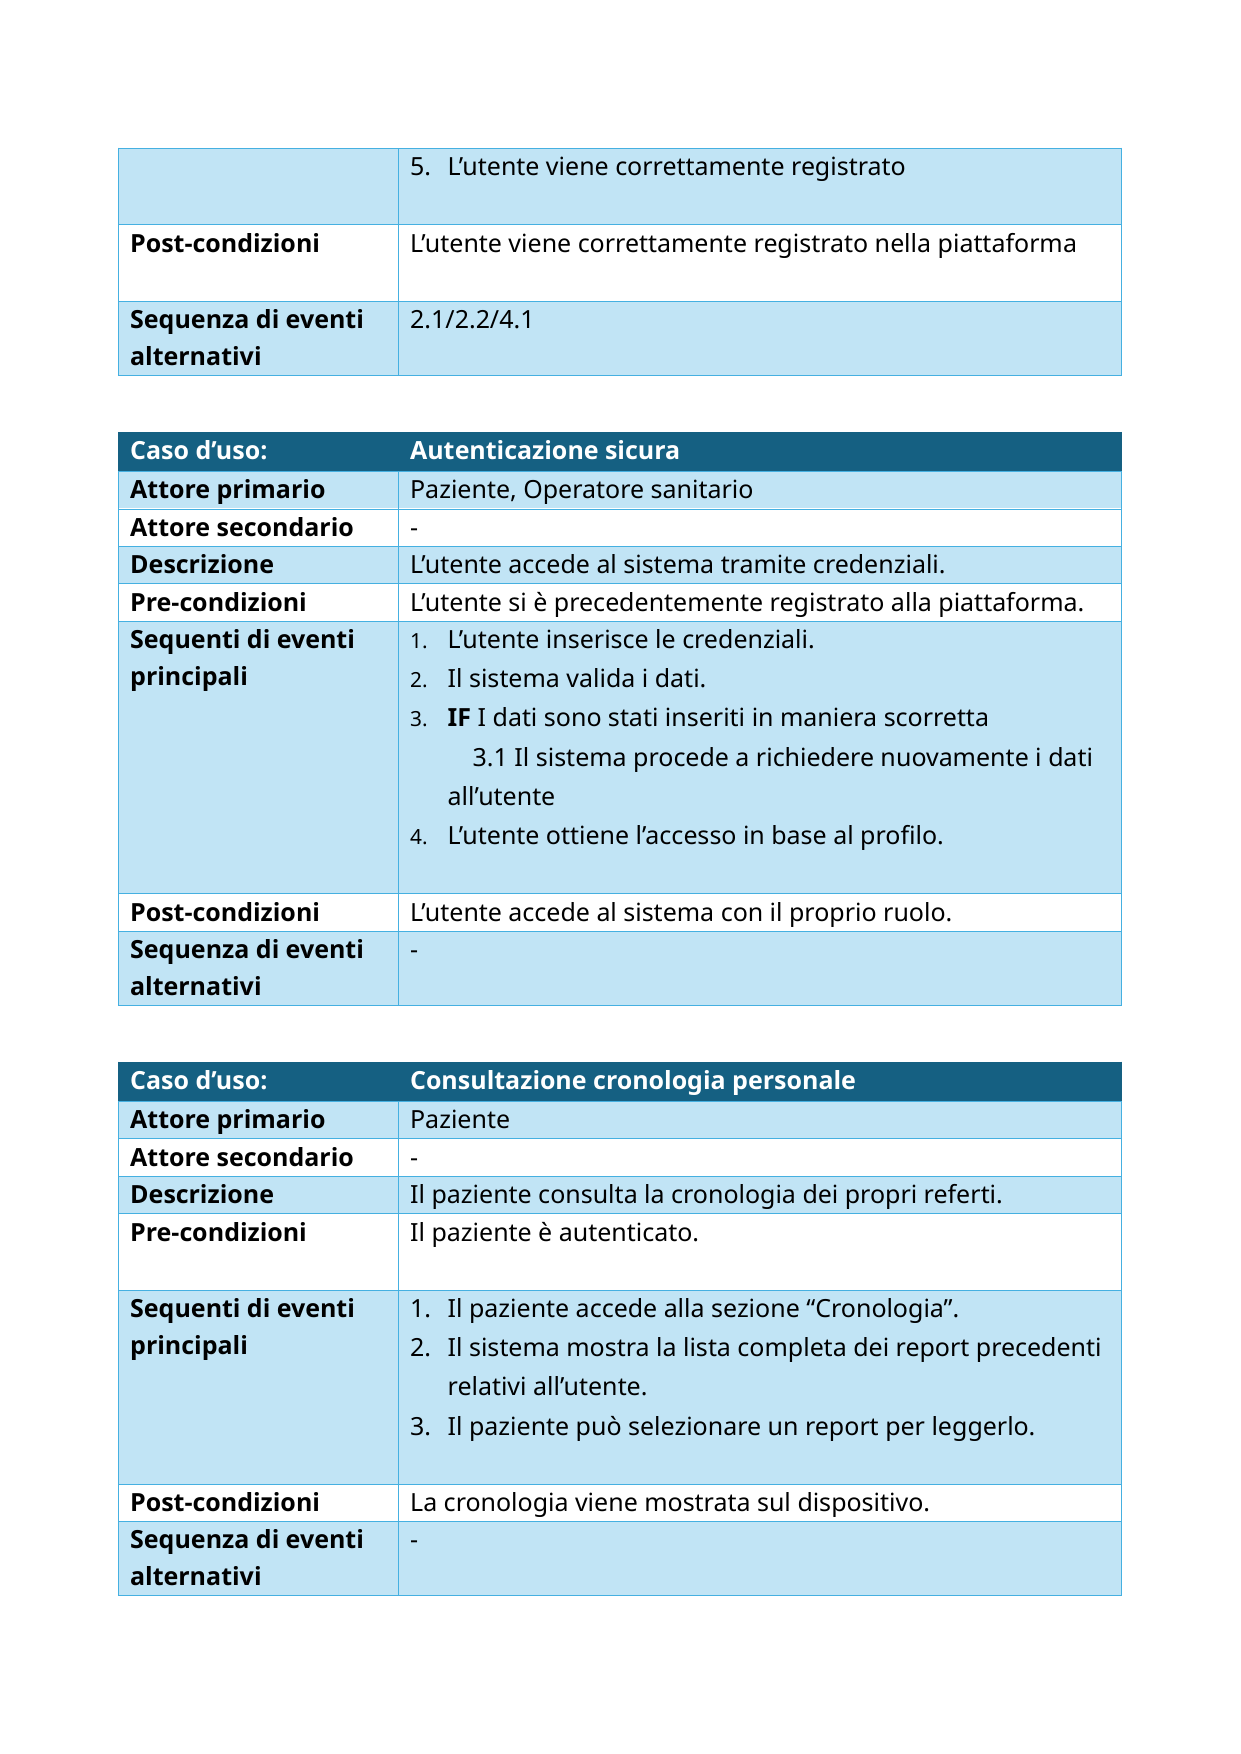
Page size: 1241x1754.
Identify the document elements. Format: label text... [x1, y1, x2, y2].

table_cell Sequenza di eventi alternativi [119, 302, 398, 375]
table_cell Descrizione [119, 547, 398, 583]
table_cell Sequenti di eventi principali [119, 1291, 398, 1484]
table_cell Attore primario [119, 472, 398, 508]
table_cell Post-condizioni [119, 894, 398, 931]
table_cell Paziente [399, 1102, 1121, 1138]
table_cell Sequenza di eventi alternativi [119, 932, 398, 1005]
table_cell - [399, 932, 1121, 1005]
table_cell L’utente viene correttamente registrato nella piattaforma [399, 225, 1121, 301]
table_cell Sequenza di eventi alternativi [119, 1522, 398, 1595]
table_cell Sequenti di eventi principali [119, 622, 398, 893]
table_cell Il paziente consulta la cronologia dei propri referti. [399, 1177, 1121, 1213]
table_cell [119, 149, 398, 224]
table_cell Post-condizioni [119, 225, 398, 301]
table_cell - [399, 510, 1121, 546]
table_cell L’utente accede al sistema con il proprio ruolo. [399, 894, 1121, 931]
table_cell Post-condizioni [119, 1485, 398, 1521]
table_cell - [399, 1522, 1121, 1595]
table_cell Pre-condizioni [119, 584, 398, 621]
table_header Autenticazione sicura [399, 433, 1121, 471]
table_cell Pre-condizioni [119, 1214, 398, 1290]
table_header Caso d’uso: [119, 1063, 398, 1101]
table_cell L’utente accede al sistema tramite credenziali. [399, 547, 1121, 583]
table_cell Il paziente accede alla sezione “Cronologia”. Il sistema mostra la lista completa dei report precedenti relativi all’utente. Il paziente può selezionare un report per leggerlo. [399, 1291, 1121, 1484]
table_cell Attore secondario [119, 1139, 398, 1176]
table_header Consultazione cronologia personale [399, 1063, 1121, 1101]
table_cell Attore primario [119, 1102, 398, 1138]
table_cell L’utente si è precedentemente registrato alla piattaforma. [399, 584, 1121, 621]
table_header Caso d’uso: [119, 433, 398, 471]
table_cell La cronologia viene mostrata sul dispositivo. [399, 1485, 1121, 1521]
table_cell Paziente, Operatore sanitario [399, 472, 1121, 508]
table_cell 2.1/2.2/4.1 [399, 302, 1121, 375]
table_cell Attore secondario [119, 510, 398, 546]
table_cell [399, 149, 1121, 224]
table_cell - [399, 1139, 1121, 1176]
table_cell L’utente inserisce le credenziali. Il sistema valida i dati. IF I dati sono stati inseriti in maniera scorretta 3.1 Il sistema procede a richiedere nuovamente i dati all’utente L’utente ottiene l’accesso in base al profilo. [399, 622, 1121, 893]
table_cell Descrizione [119, 1177, 398, 1213]
table_cell Il paziente è autenticato. [399, 1214, 1121, 1290]
